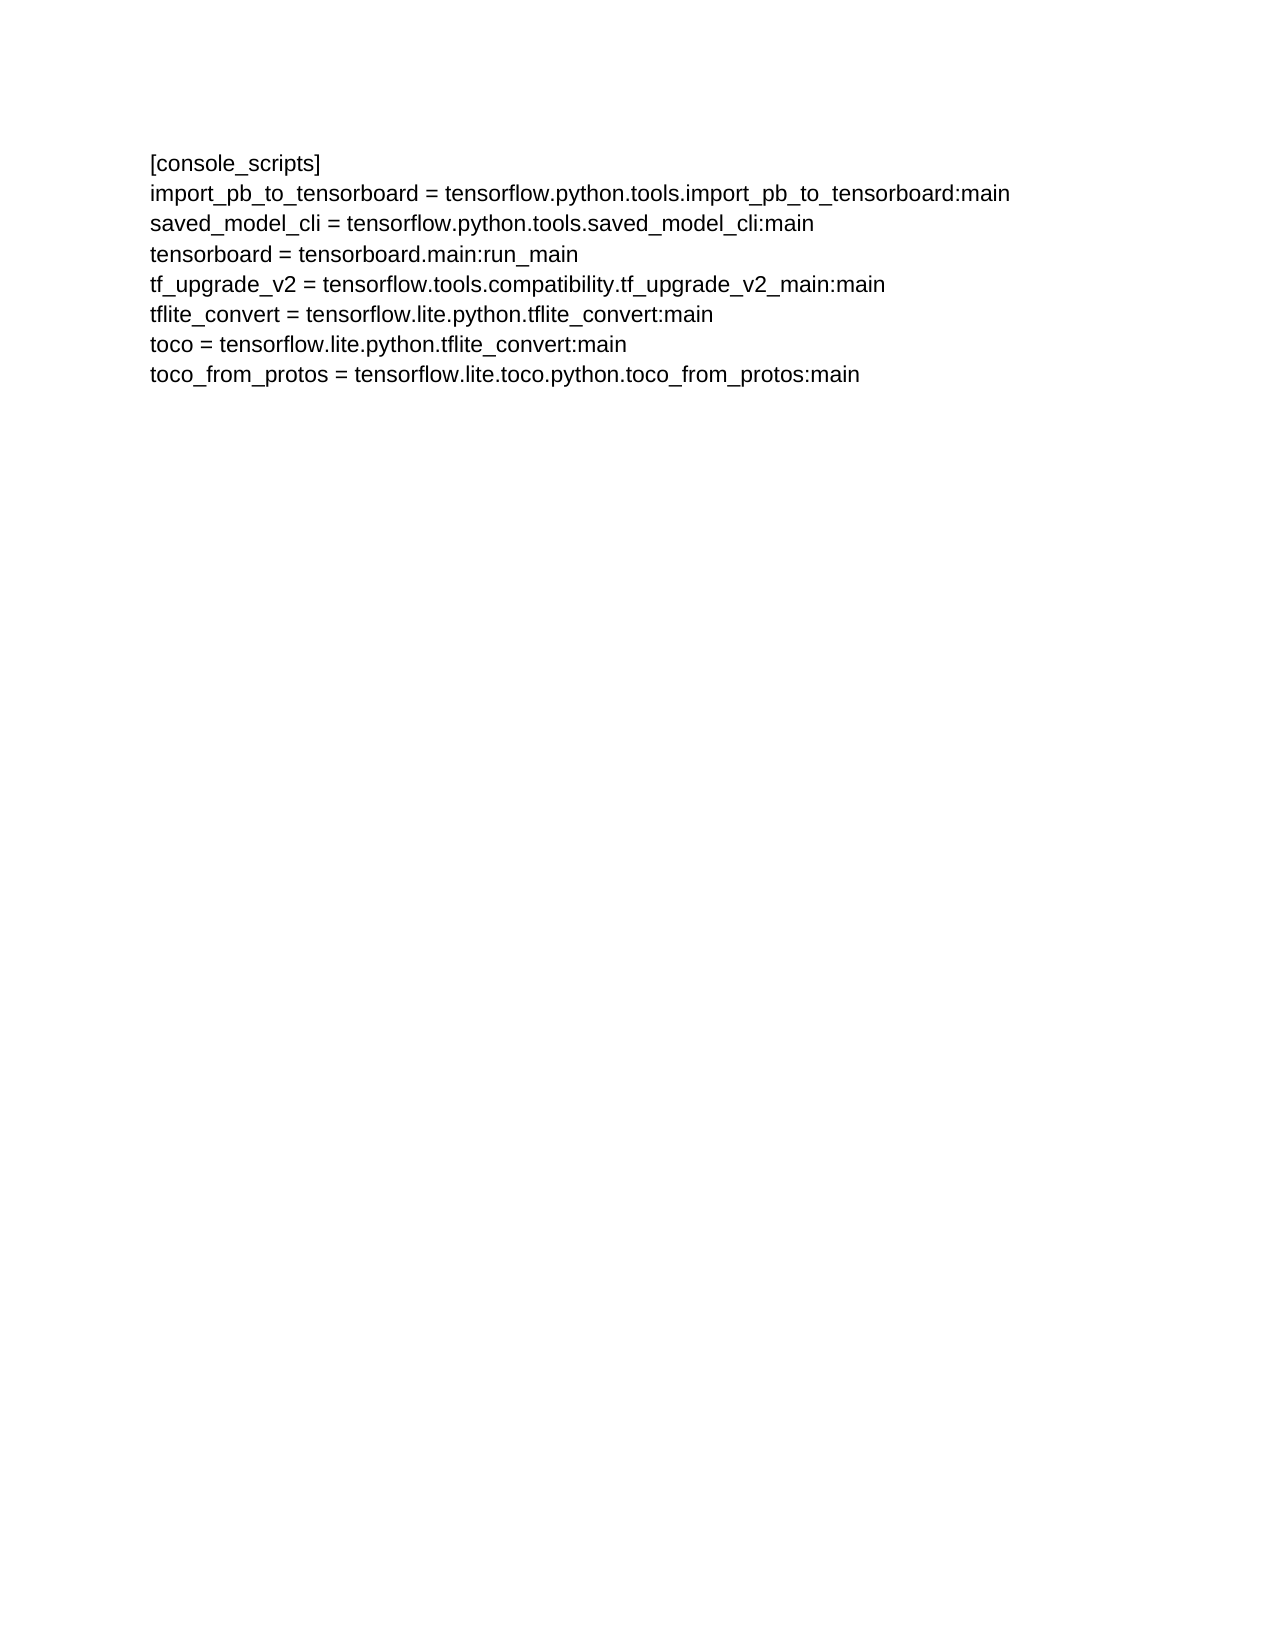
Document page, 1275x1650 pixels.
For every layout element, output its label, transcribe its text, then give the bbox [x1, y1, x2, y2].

text tf_upgrade_v2 = tensorflow.tools.compatibility.tf_upgrade_v2_main:main [150, 271, 1125, 297]
text tensorboard = tensorboard.main:run_main [150, 241, 1125, 267]
text toco = tensorflow.lite.python.tflite_convert:main [150, 331, 1125, 358]
text tflite_convert = tensorflow.lite.python.tflite_convert:main [150, 301, 1125, 327]
text toco_from_protos = tensorflow.lite.toco.python.toco_from_protos:main [150, 361, 1125, 388]
text import_pb_to_tensorboard = tensorflow.python.tools.import_pb_to_tensorboard:main [150, 180, 1125, 207]
text [console_scripts] [150, 150, 1125, 176]
text saved_model_cli = tensorflow.python.tools.saved_model_cli:main [150, 210, 1125, 237]
